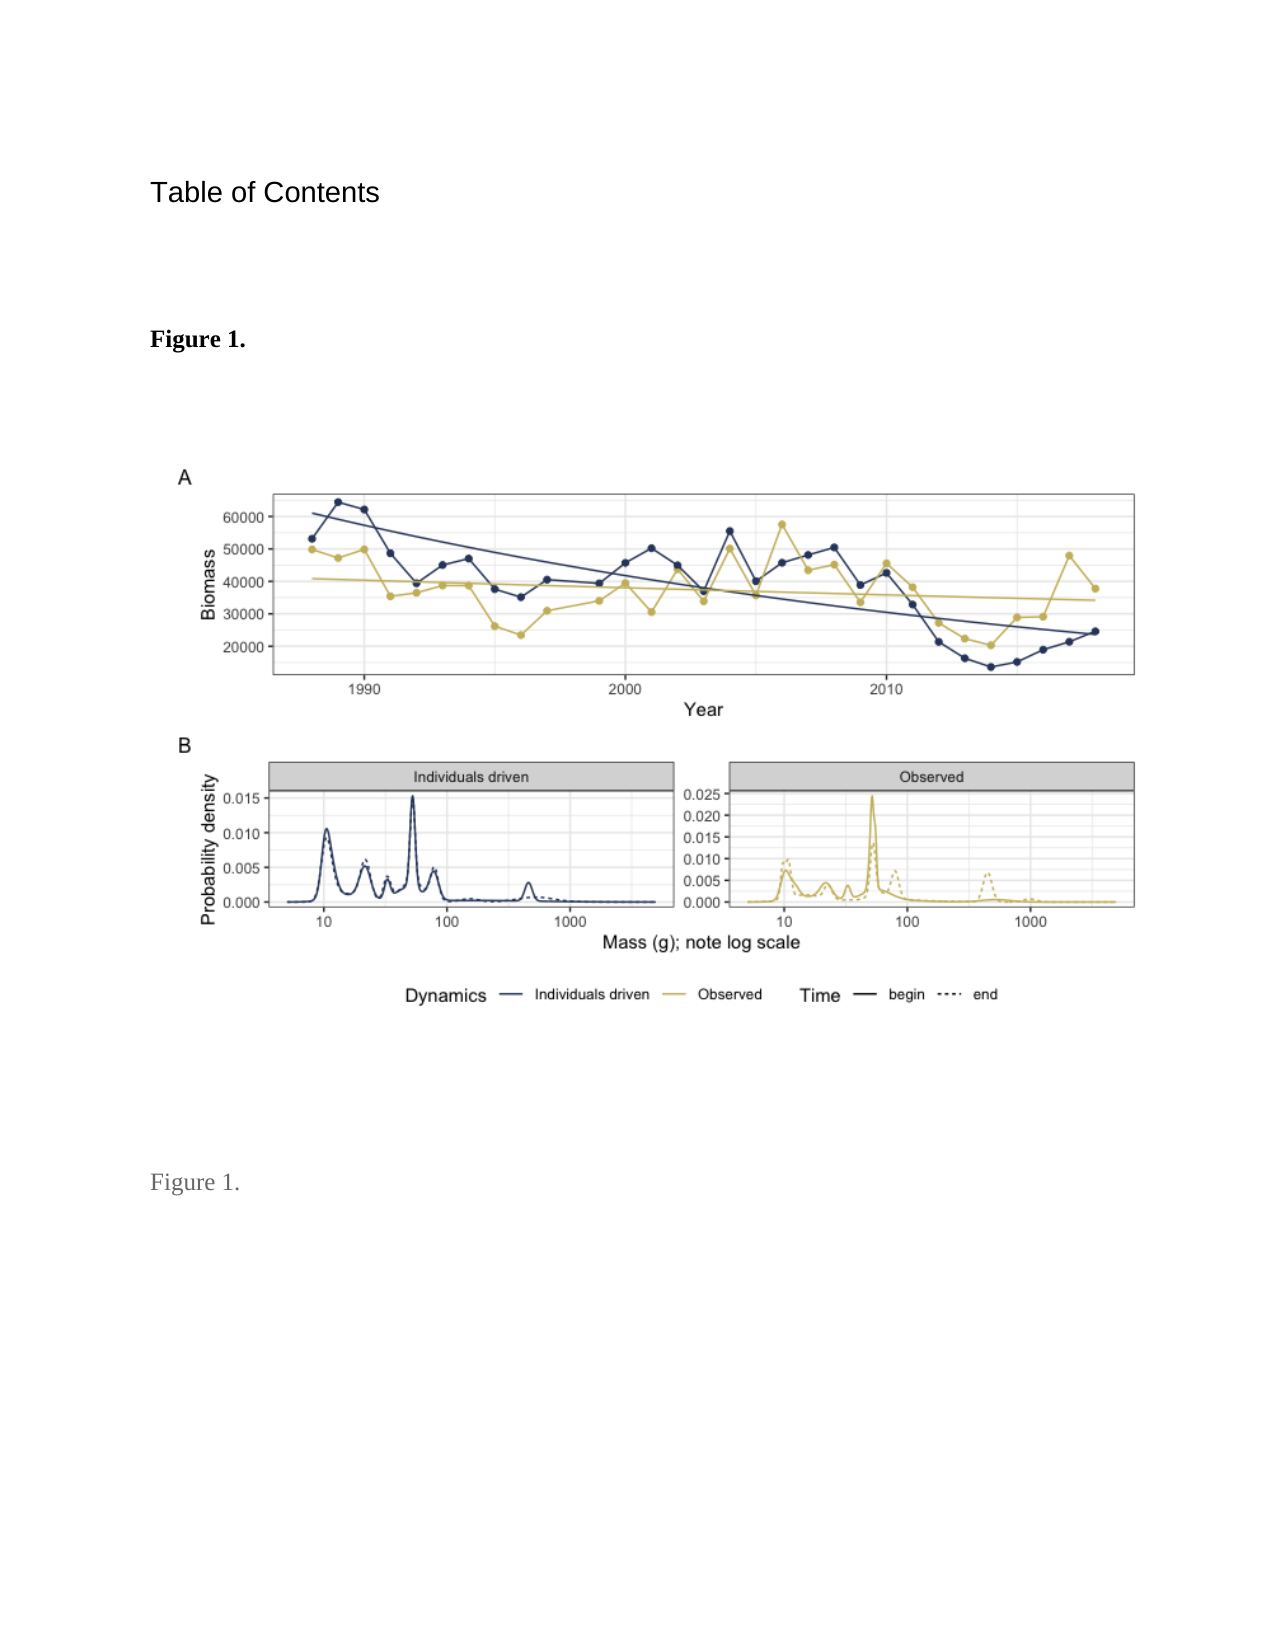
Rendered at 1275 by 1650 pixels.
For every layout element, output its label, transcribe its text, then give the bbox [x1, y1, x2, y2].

subtitle Figure 1. [150, 1167, 1125, 1196]
picture [168, 378, 1144, 1110]
subtitle Figure 1. [150, 324, 1125, 353]
